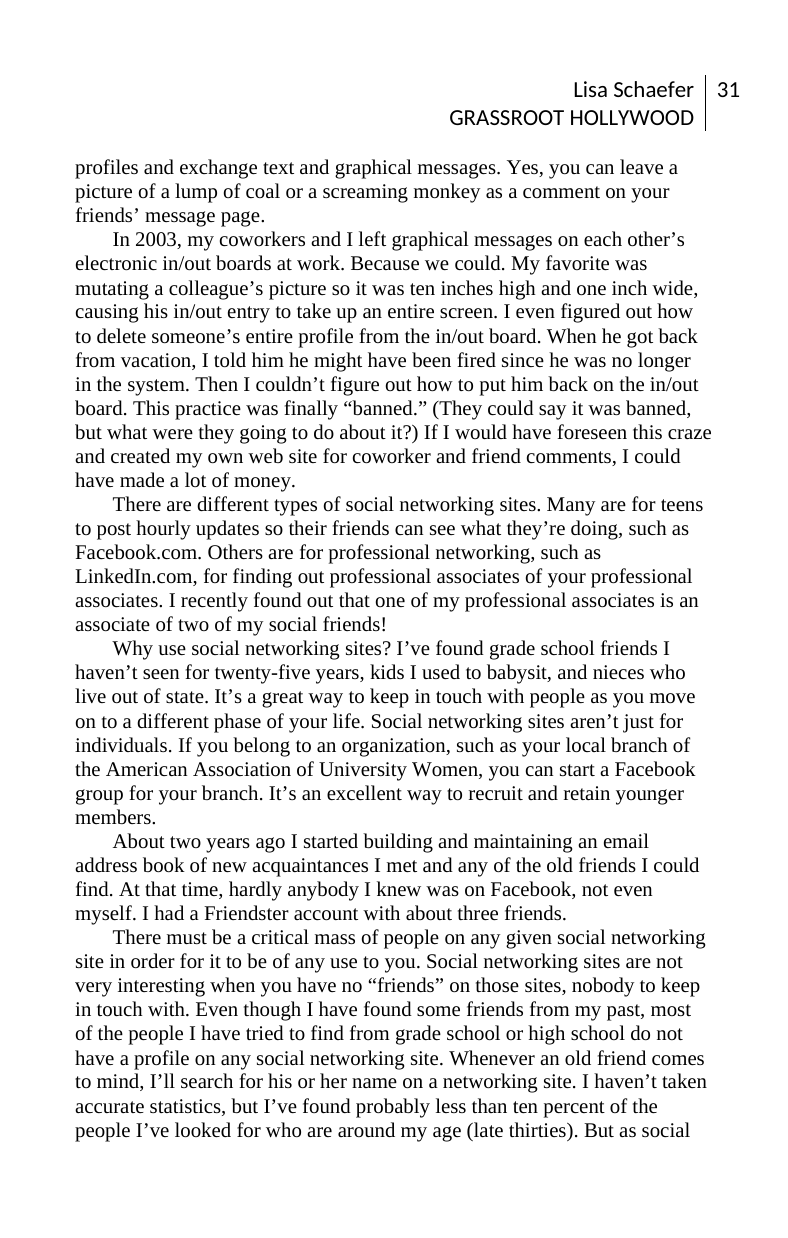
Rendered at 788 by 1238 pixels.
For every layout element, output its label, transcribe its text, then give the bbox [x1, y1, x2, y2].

text Why use social networking sites? I’ve found grade school friends I haven’t seen for twenty-five years, kids I used to babysit, and nieces who live out of state. It’s a great way to keep in touch with people as you move on to a different phase of your life. Social networking sites aren’t just for individuals. If you belong to an organization, such as your local branch of the American Association of University Women, you can start a Facebook group for your branch. It’s an excellent way to recruit and retain younger members. [75, 636, 712, 829]
text About two years ago I started building and maintaining an email address book of new acquaintances I met and any of the old friends I could find. At that time, hardly anybody I knew was on Facebook, not even myself. I had a Friendster account with about three friends. [75, 829, 712, 925]
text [75, 155, 712, 227]
text There are different types of social networking sites. Many are for teens to post hourly updates so their friends can see what they’re doing, such as Facebook.com. Others are for professional networking, such as LinkedIn.com, for finding out professional associates of your professional associates. I recently found out that one of my professional associates is an associate of two of my social friends! [75, 492, 712, 636]
text In 2003, my coworkers and I left graphical messages on each other’s electronic in/out boards at work. Because we could. My favorite was mutating a colleague’s picture so it was ten inches high and one inch wide, causing his in/out entry to take up an entire screen. I even figured out how to delete someone’s entire profile from the in/out board. When he got back from vacation, I told him he might have been fired since he was no longer in the system. Then I couldn’t figure out how to put him back on the in/out board. This practice was finally “banned.” (They could say it was banned, but what were they going to do about it?) If I would have foreseen this craze and created my own web site for coworker and friend comments, I could have made a lot of money. [75, 227, 712, 492]
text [75, 925, 712, 1142]
